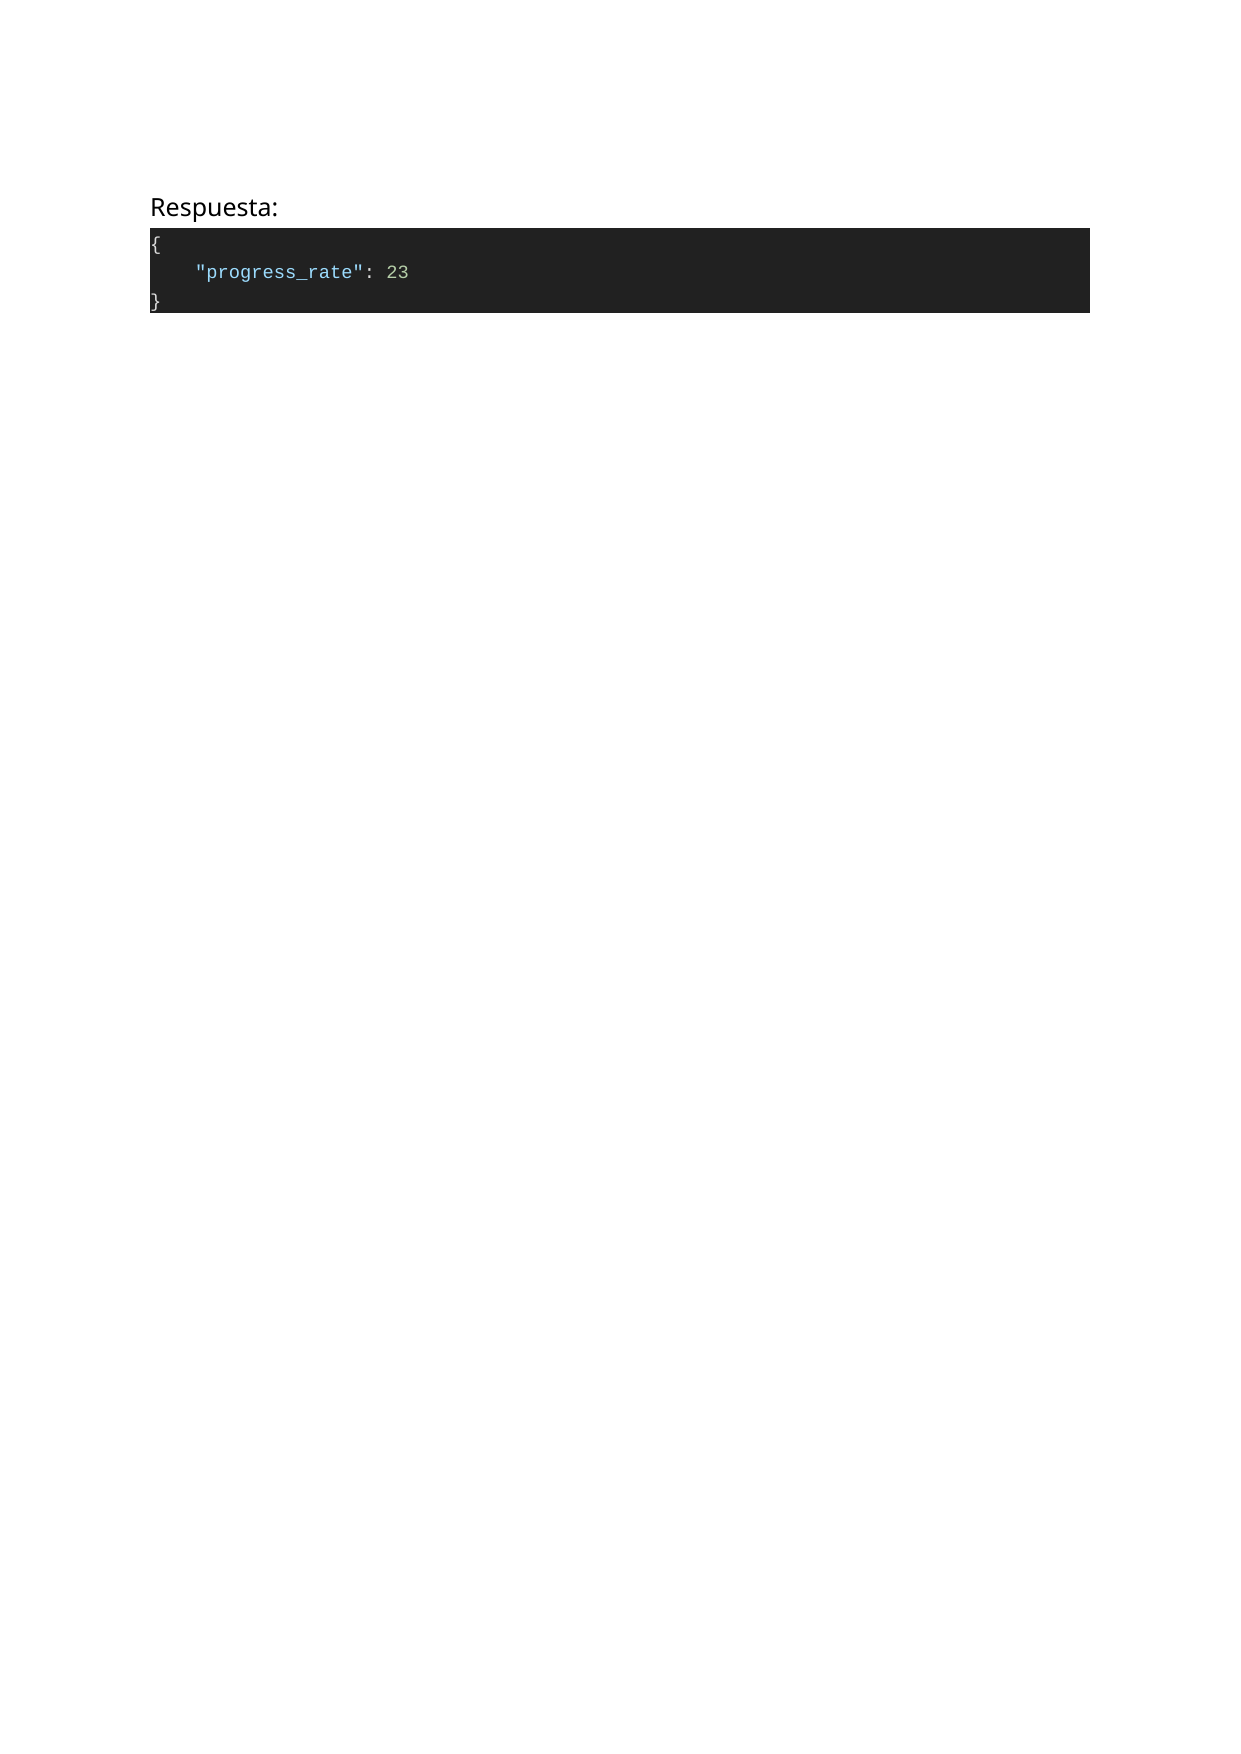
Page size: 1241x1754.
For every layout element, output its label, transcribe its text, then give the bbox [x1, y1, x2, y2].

text { [150, 228, 1090, 256]
text Respuesta: [150, 189, 1090, 223]
text } [150, 284, 1090, 313]
text "progress_rate": 23 [150, 256, 1090, 284]
